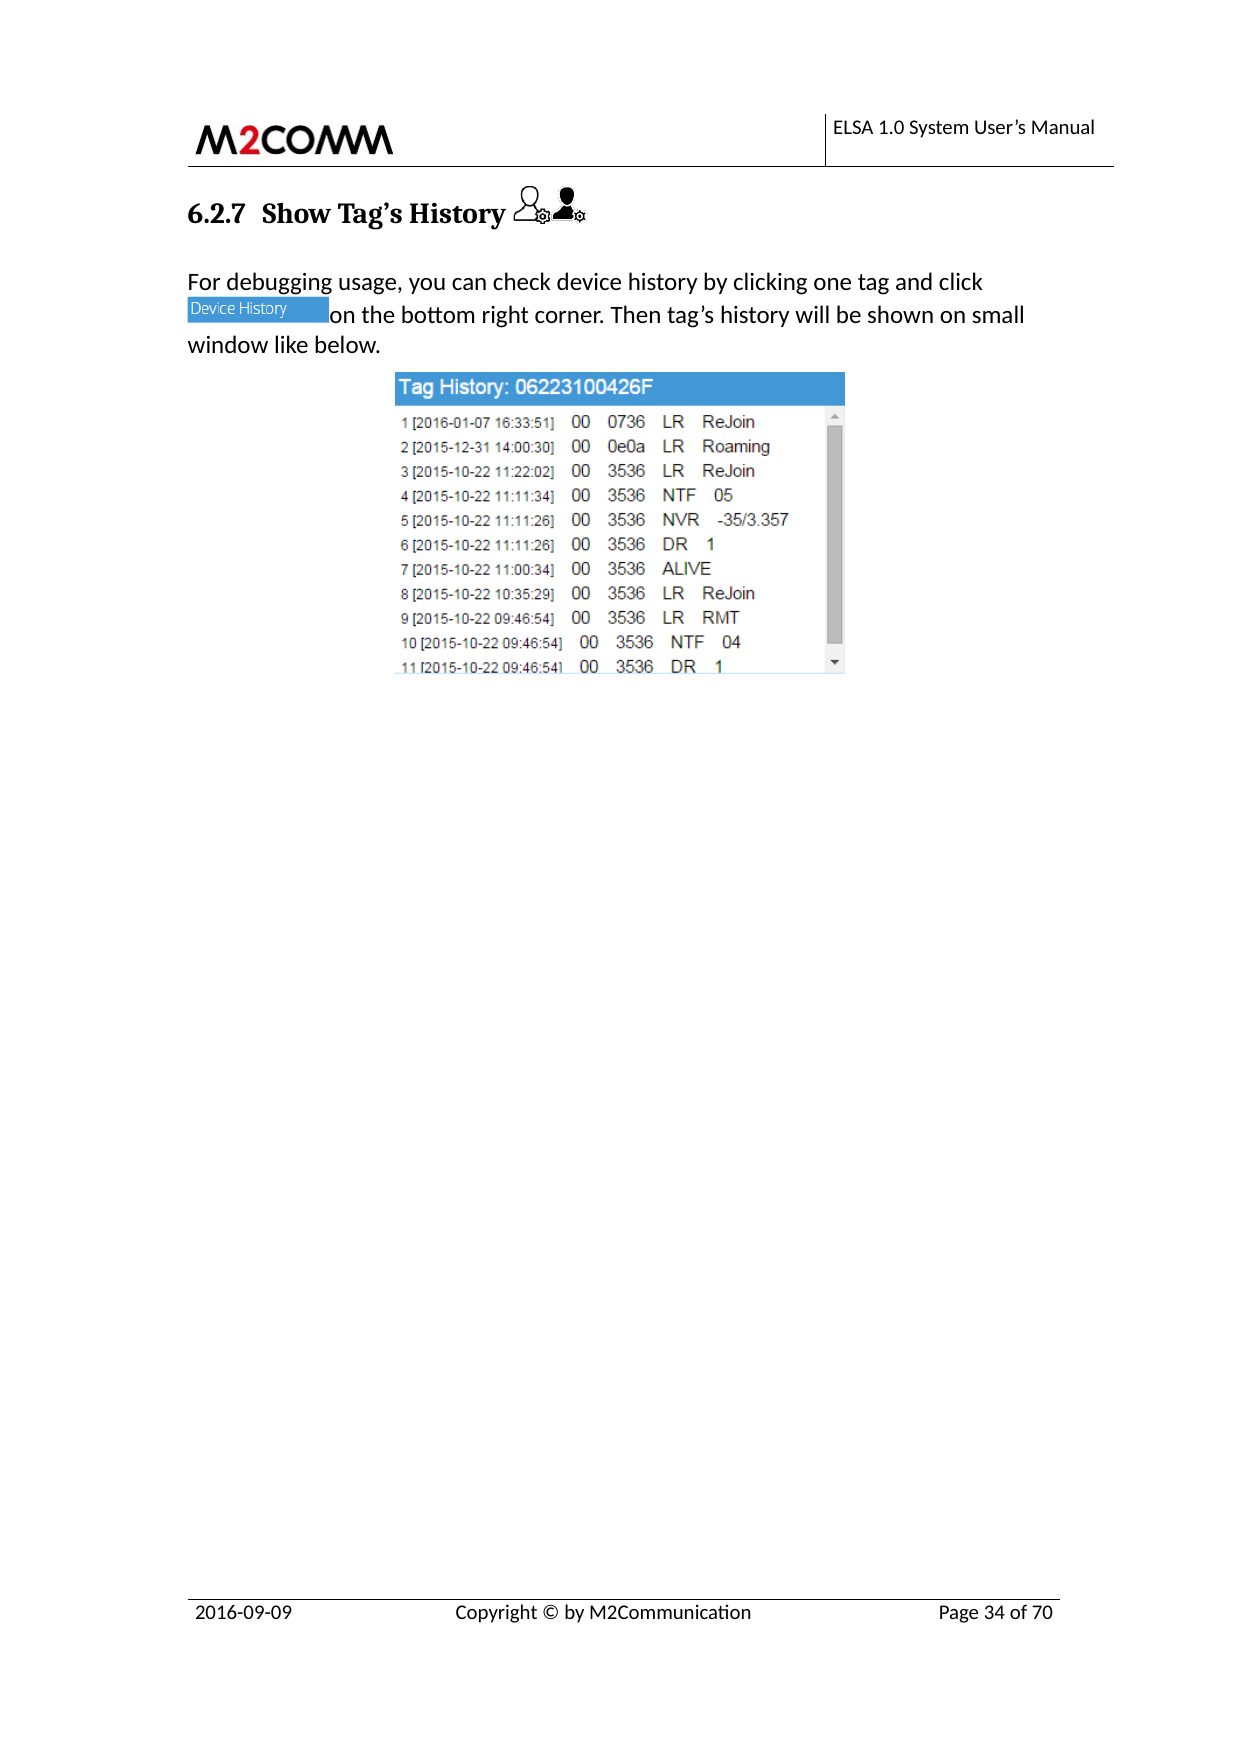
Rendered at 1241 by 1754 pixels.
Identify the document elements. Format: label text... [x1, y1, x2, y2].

picture [512, 186, 588, 224]
picture [395, 372, 845, 674]
picture [187, 296, 329, 323]
subtitle Show Tag’s History [187, 186, 1053, 231]
picture [194, 125, 395, 155]
text For debugging usage, you can check device history by clicking one tag and click on the bottom right corner. Then tag’s history will be shown on small window like below. [187, 266, 1053, 360]
